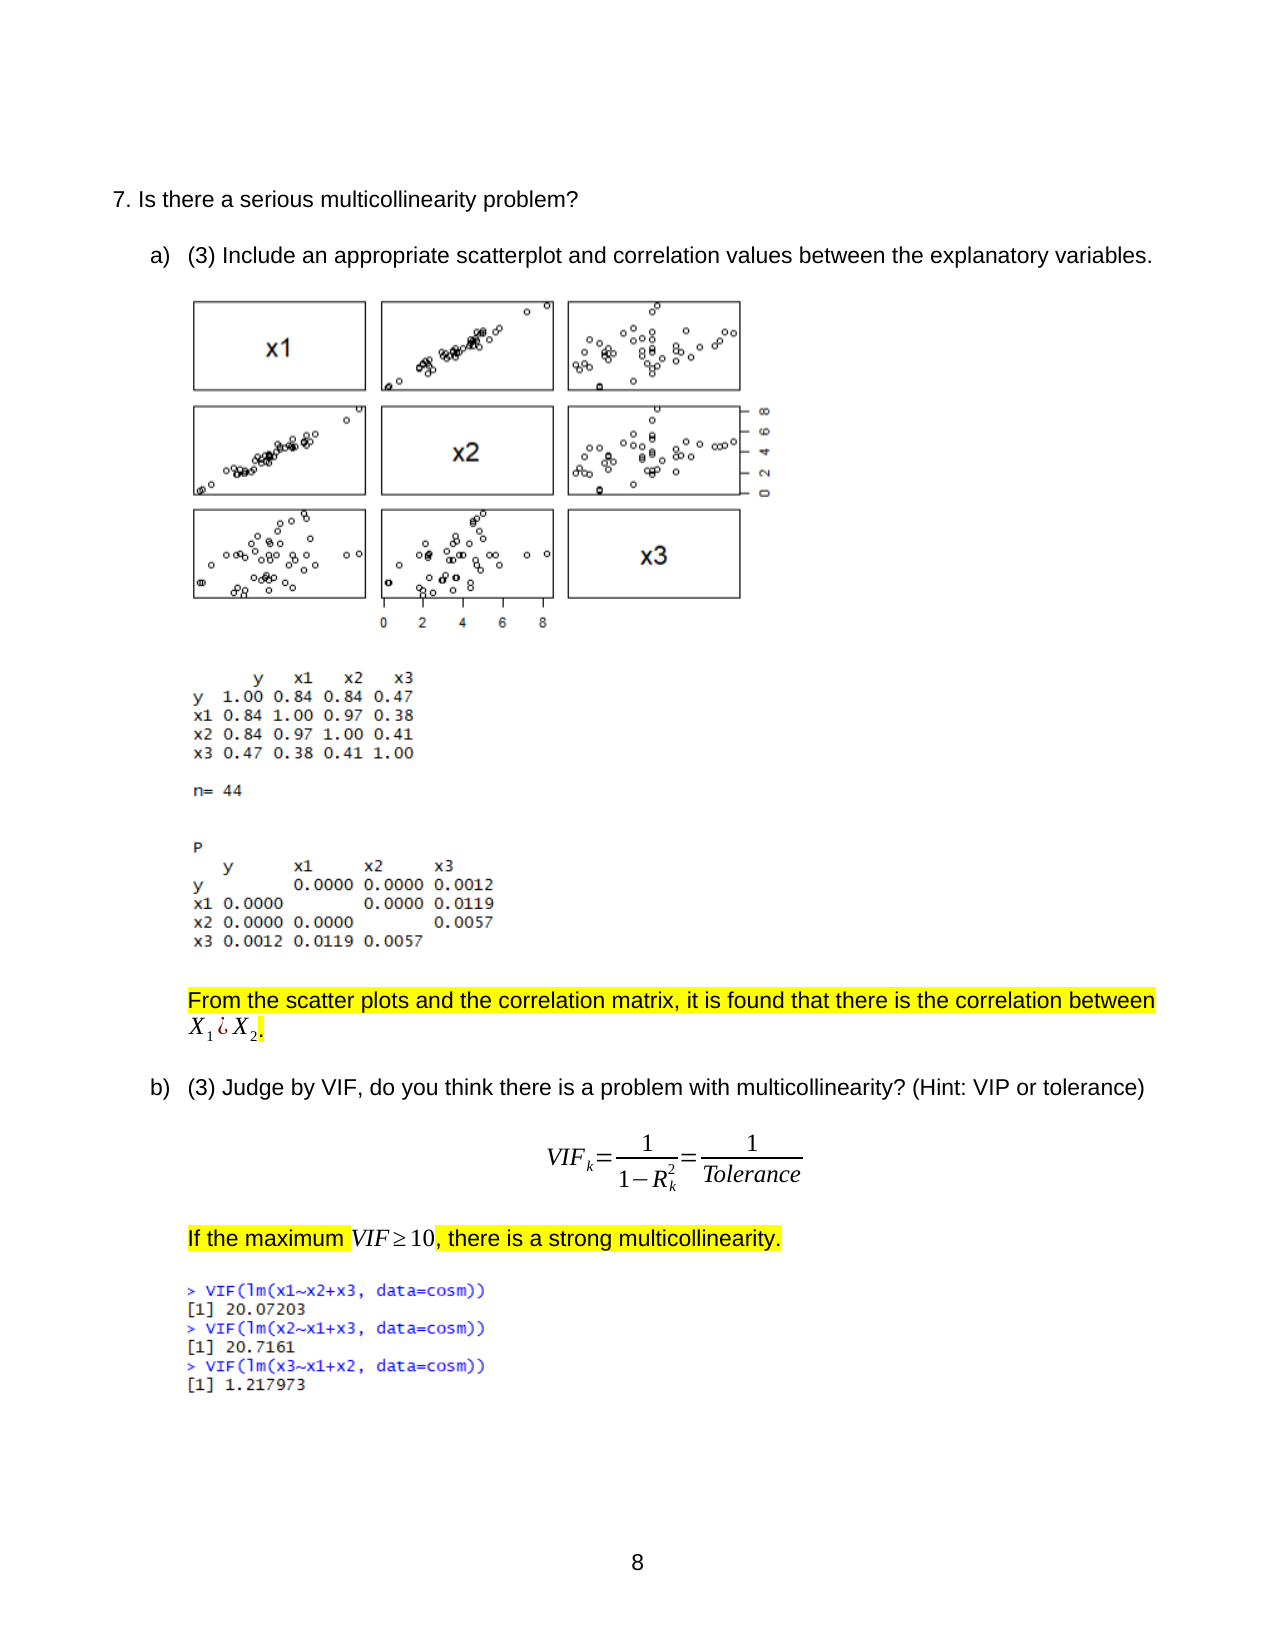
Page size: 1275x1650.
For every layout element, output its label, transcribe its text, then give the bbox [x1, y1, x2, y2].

list (3) Judge by VIF, do you think there is a problem with multicollinearity? (Hint: VIP or tolerance) [150, 1073, 1162, 1100]
list (3) Include an appropriate scatterplot and correlation values between the explanatory variables. [150, 242, 1162, 268]
text 7. Is there a serious multicollinearity problem? [112, 186, 1162, 212]
list If the maximum , there is a strong multicollinearity. [187, 1224, 1162, 1252]
list From the scatter plots and the correlation matrix, it is found that there is the correlation between . [187, 987, 1162, 1044]
